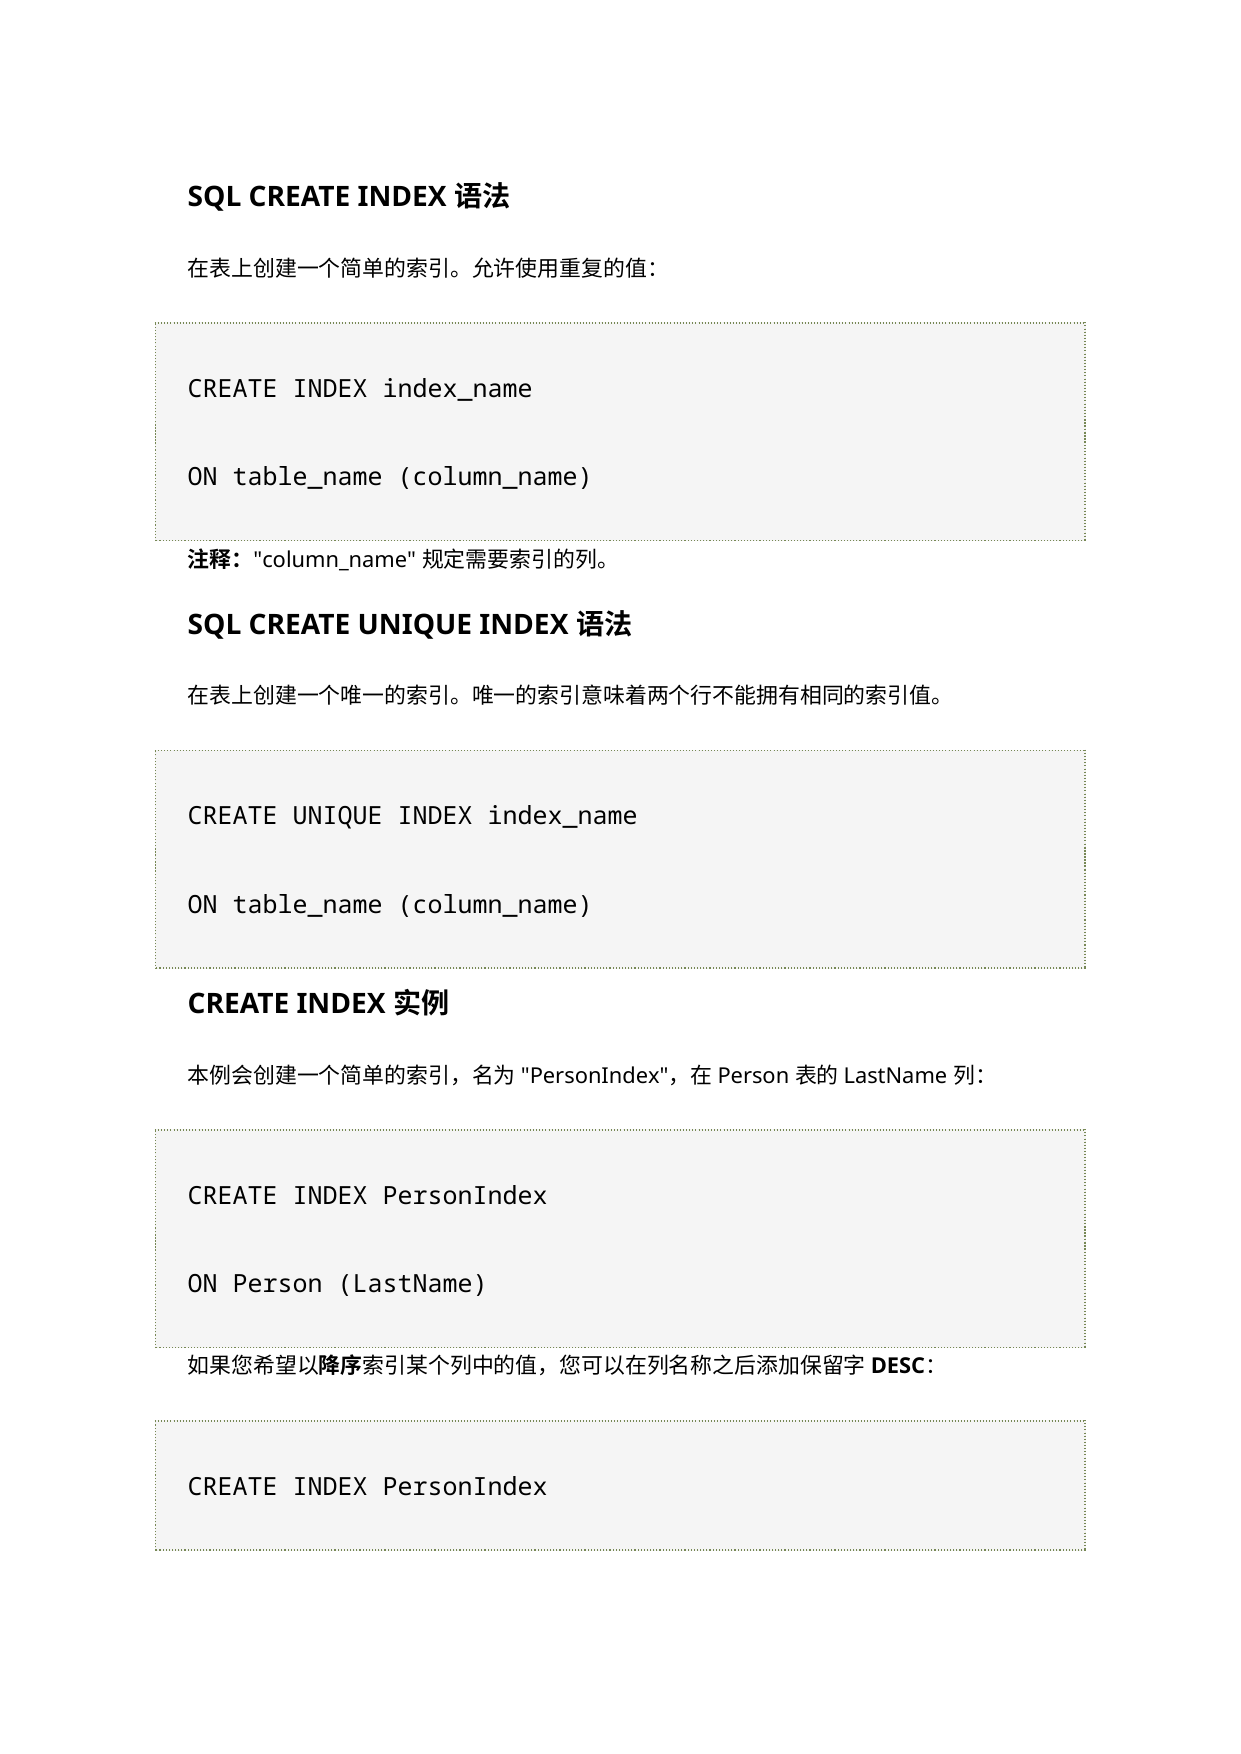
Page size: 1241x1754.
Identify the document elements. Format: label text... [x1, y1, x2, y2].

text SQL CREATE UNIQUE INDEX 语法 [187, 589, 1053, 654]
text 本例会创建一个简单的索引，名为 "PersonIndex"，在 Person 表的 LastName 列： [187, 1057, 1053, 1090]
text ON Person (LastName) [155, 1217, 1086, 1348]
text CREATE INDEX PersonIndex [155, 1129, 1086, 1217]
text SQL CREATE INDEX 语法 [187, 162, 1053, 227]
text CREATE UNIQUE INDEX index_name [155, 750, 1086, 838]
text ON table_name (column_name) [155, 411, 1086, 541]
text 在表上创建一个简单的索引。允许使用重复的值： [187, 250, 1053, 283]
text ON table_name (column_name) [155, 838, 1086, 969]
text 注释："column_name" 规定需要索引的列。 [187, 541, 1053, 574]
text CREATE INDEX index_name [155, 322, 1086, 411]
text CREATE INDEX 实例 [187, 969, 1053, 1034]
text 在表上创建一个唯一的索引。唯一的索引意味着两个行不能拥有相同的索引值。 [187, 678, 1053, 711]
text CREATE INDEX PersonIndex [155, 1420, 1086, 1551]
text 如果您希望以降序索引某个列中的值，您可以在列名称之后添加保留字 DESC： [187, 1348, 1053, 1381]
